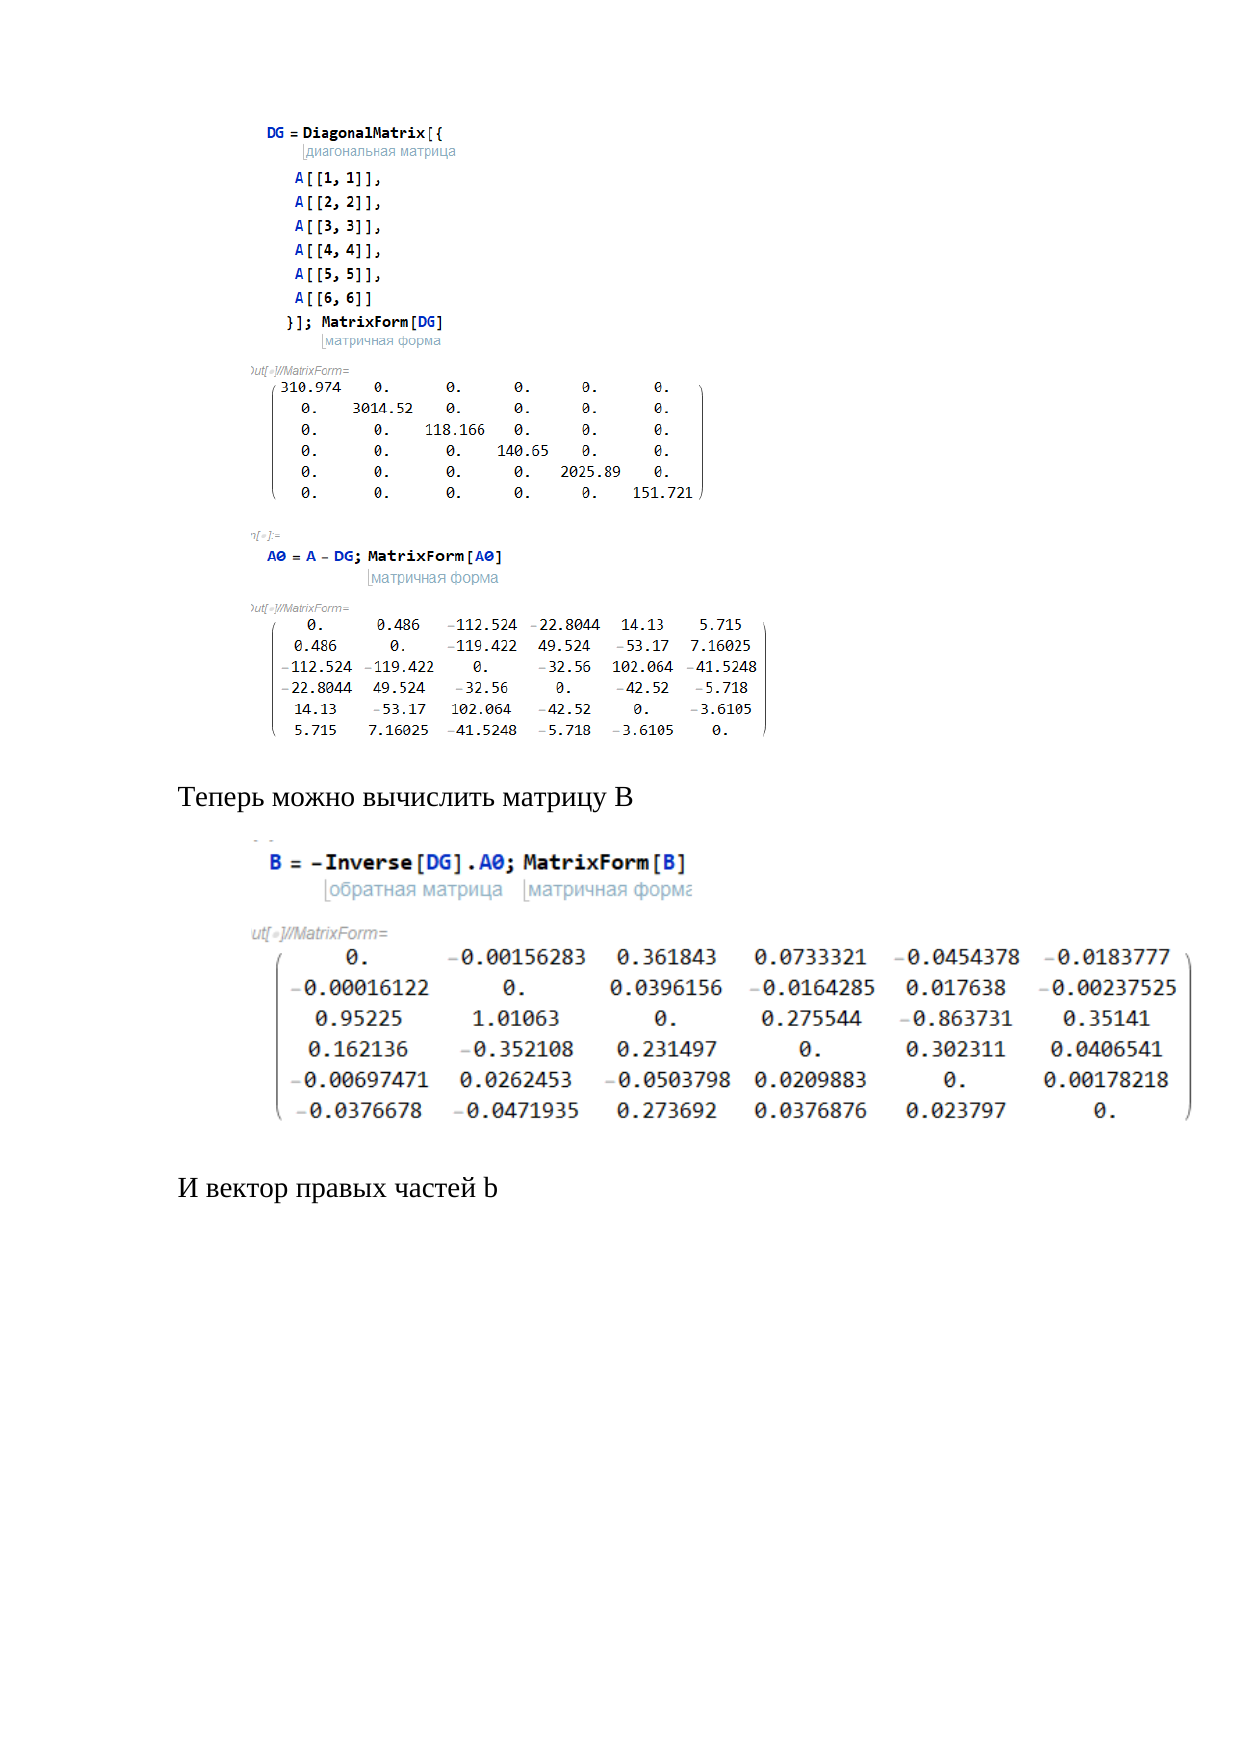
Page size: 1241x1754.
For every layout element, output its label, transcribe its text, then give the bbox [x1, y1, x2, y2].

text И вектор правых частей b [177, 1170, 1152, 1204]
picture [251, 840, 1226, 1146]
text Теперь можно вычислить матрицу В [177, 779, 1152, 813]
picture [251, 118, 789, 755]
